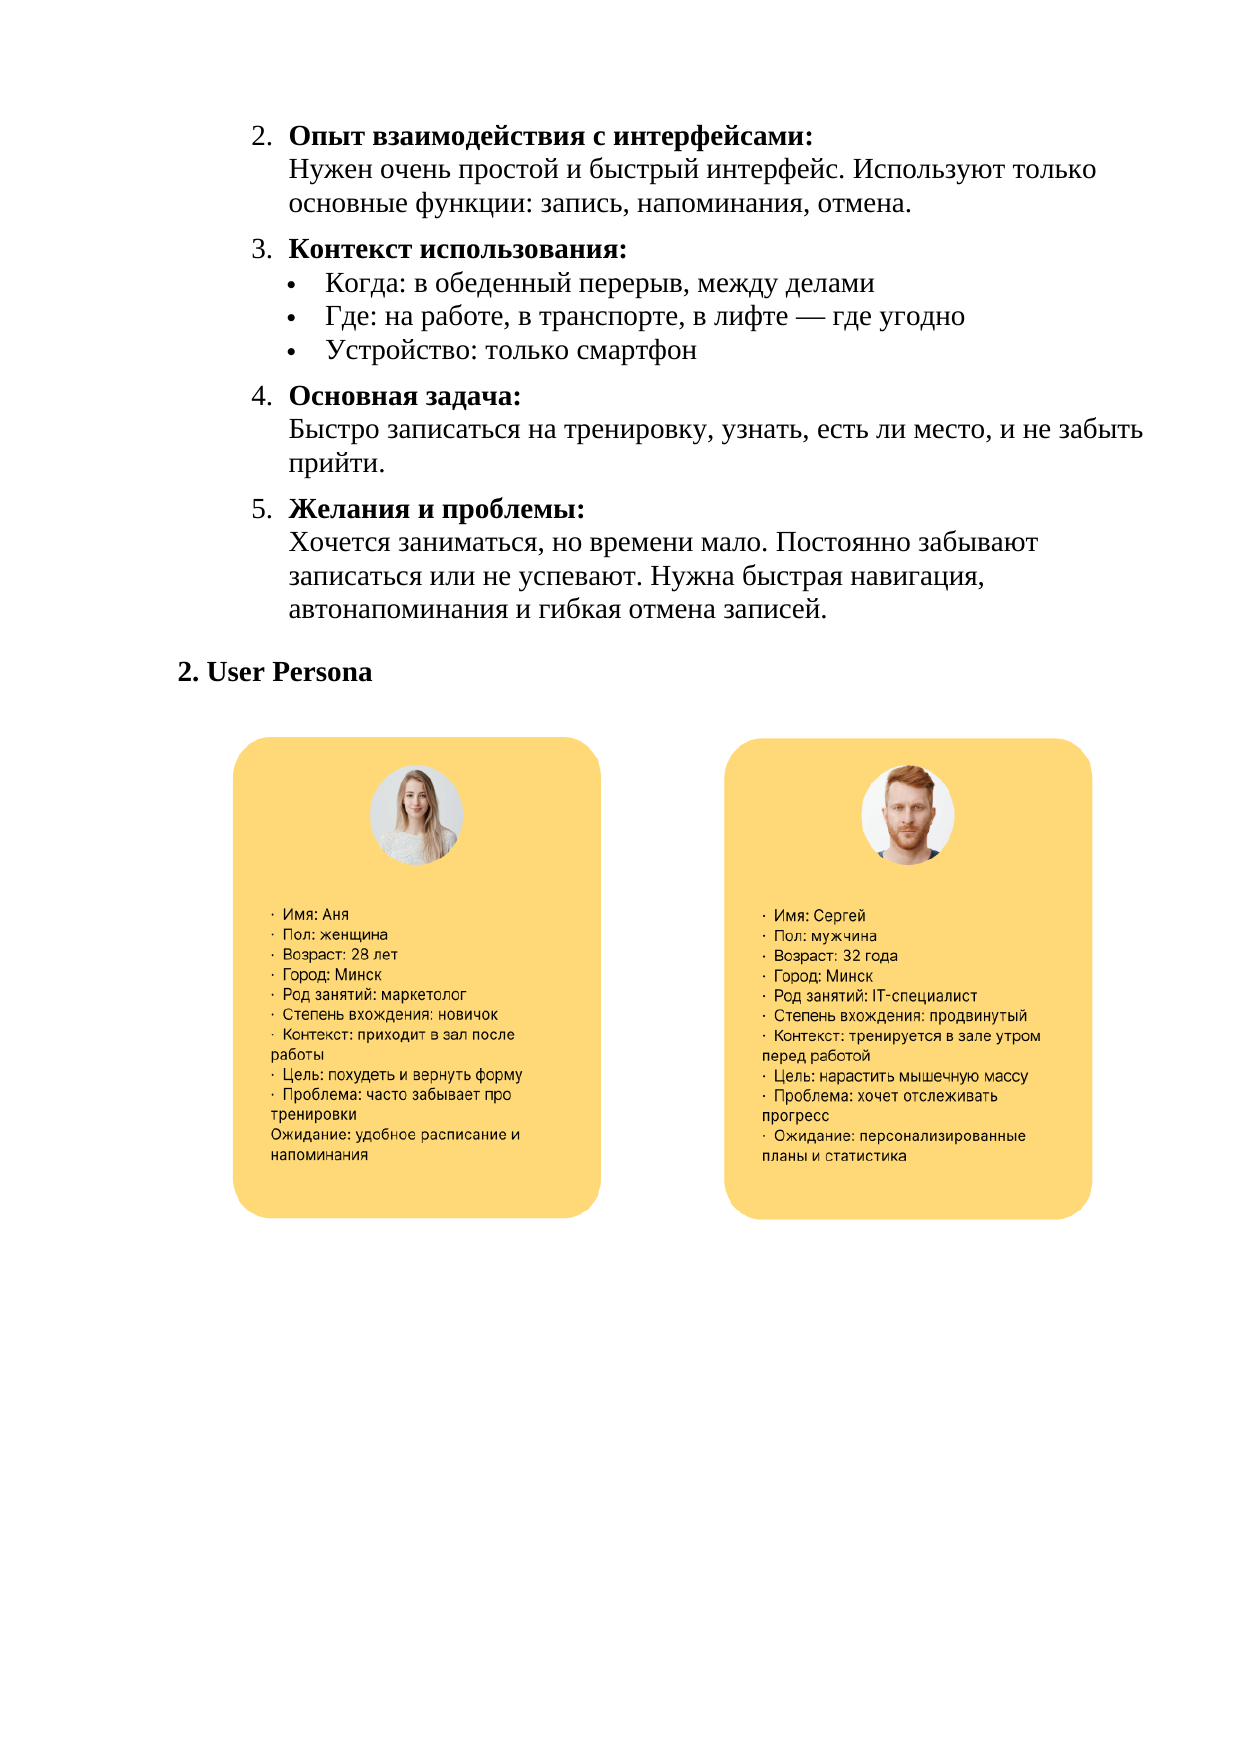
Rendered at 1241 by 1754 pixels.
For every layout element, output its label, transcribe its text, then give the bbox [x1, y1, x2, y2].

list Основная задача: Быстро записаться на тренировку, узнать, есть ли место, и не забыть прийти. [251, 378, 1152, 478]
text 2. User Persona [177, 654, 1152, 688]
list Устройство: только смартфон [288, 332, 1152, 365]
list Контекст использования: [251, 231, 1152, 265]
list Где: на работе, в транспорте, в лифте — где угодно [288, 298, 1152, 332]
list Когда: в обеденный перерыв, между делами [288, 265, 1152, 298]
list Желания и проблемы: Хочется заниматься, но времени мало. Постоянно забывают записаться или не успевают. Нужна быстрая навигация, автонапоминания и гибкая отмена записей. [251, 491, 1152, 625]
list Опыт взаимодействия с интерфейсами: Нужен очень простой и быстрый интерфейс. Используют только основные функции: запись, напоминания, отмена. [251, 118, 1152, 219]
picture [177, 707, 1152, 1261]
